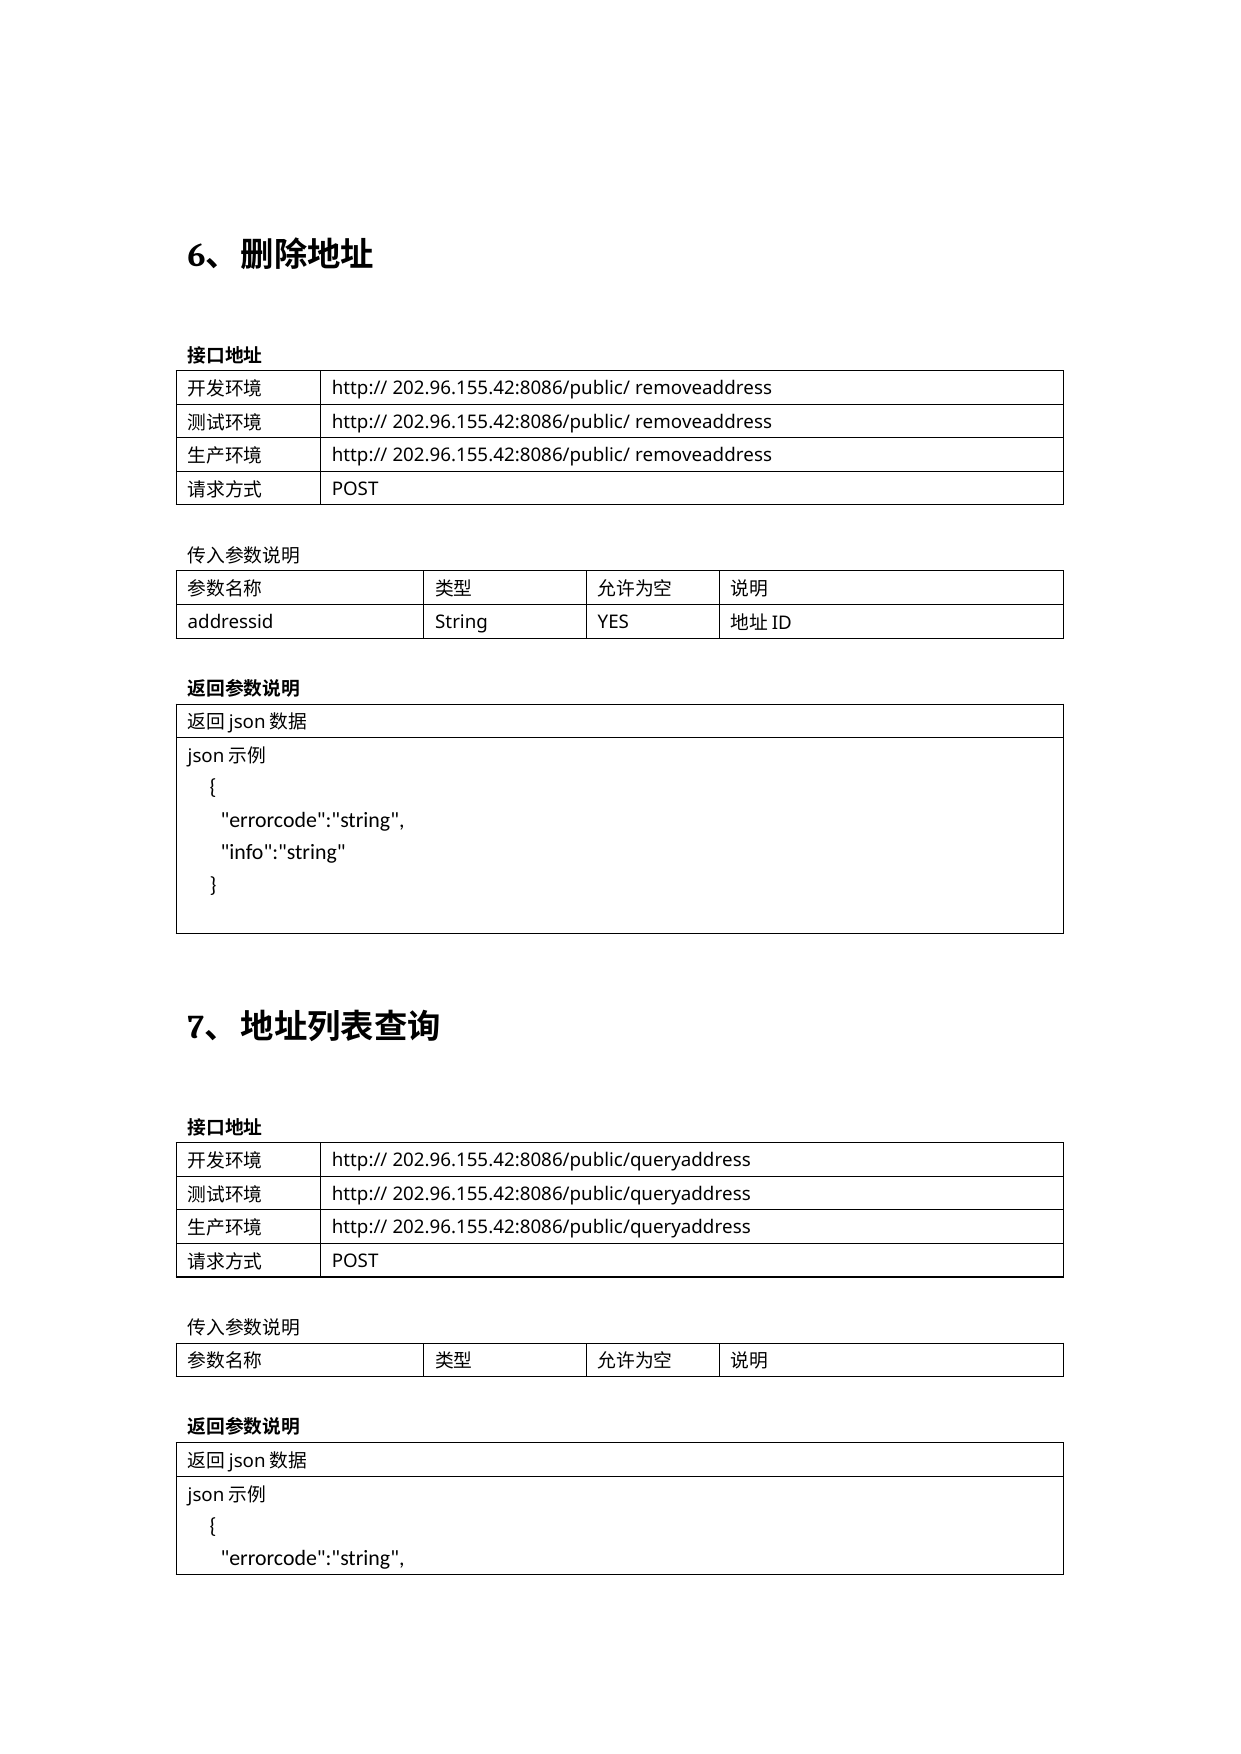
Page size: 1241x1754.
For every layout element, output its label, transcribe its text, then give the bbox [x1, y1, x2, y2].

table_header 返回json数据 [177, 705, 1063, 737]
text 返回参数说明 [187, 1409, 1053, 1442]
table_header 类型 [424, 571, 586, 604]
table_cell 测试环境 [177, 1177, 320, 1209]
table_header http:// 202.96.155.42:8086/public/queryaddress [321, 1143, 1063, 1176]
table_cell json示例 { "errorcode":"string", "info":"string" } [177, 738, 1063, 933]
subtitle 地址列表查询 [187, 992, 1053, 1057]
table_cell addressid [177, 605, 423, 637]
table_header 类型 [424, 1344, 586, 1376]
table_cell http:// 202.96.155.42:8086/public/ removeaddress [321, 405, 1063, 437]
table_cell String [424, 605, 586, 637]
text 接口地址 [187, 338, 1053, 370]
text 传入参数说明 [187, 538, 1053, 570]
table_header 允许为空 [587, 571, 719, 604]
table_header 参数名称 [177, 571, 423, 604]
text 传入参数说明 [187, 1310, 1053, 1342]
table_cell http:// 202.96.155.42:8086/public/queryaddress [321, 1177, 1063, 1209]
table_cell POST [321, 1244, 1063, 1276]
table_cell YES [587, 605, 719, 637]
table_cell 生产环境 [177, 438, 320, 471]
table_header 开发环境 [177, 1143, 320, 1176]
table_header 说明 [720, 571, 1063, 604]
table_cell 请求方式 [177, 1244, 320, 1276]
table_header 开发环境 [177, 371, 320, 404]
table_header 参数名称 [177, 1344, 423, 1376]
table_cell 请求方式 [177, 472, 320, 504]
table_cell http:// 202.96.155.42:8086/public/queryaddress [321, 1210, 1063, 1243]
table_header 返回json数据 [177, 1443, 1063, 1476]
subtitle 删除地址 [187, 219, 1053, 284]
table_header 说明 [720, 1344, 1063, 1376]
table_cell http:// 202.96.155.42:8086/public/ removeaddress [321, 438, 1063, 471]
table_cell POST [321, 472, 1063, 504]
text 接口地址 [187, 1110, 1053, 1142]
table_cell 生产环境 [177, 1210, 320, 1243]
table_cell 测试环境 [177, 405, 320, 437]
table_cell 地址ID [720, 605, 1063, 637]
table_header http:// 202.96.155.42:8086/public/ removeaddress [321, 371, 1063, 404]
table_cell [177, 1477, 1063, 1574]
table_header 允许为空 [587, 1344, 719, 1376]
text 返回参数说明 [187, 671, 1053, 703]
